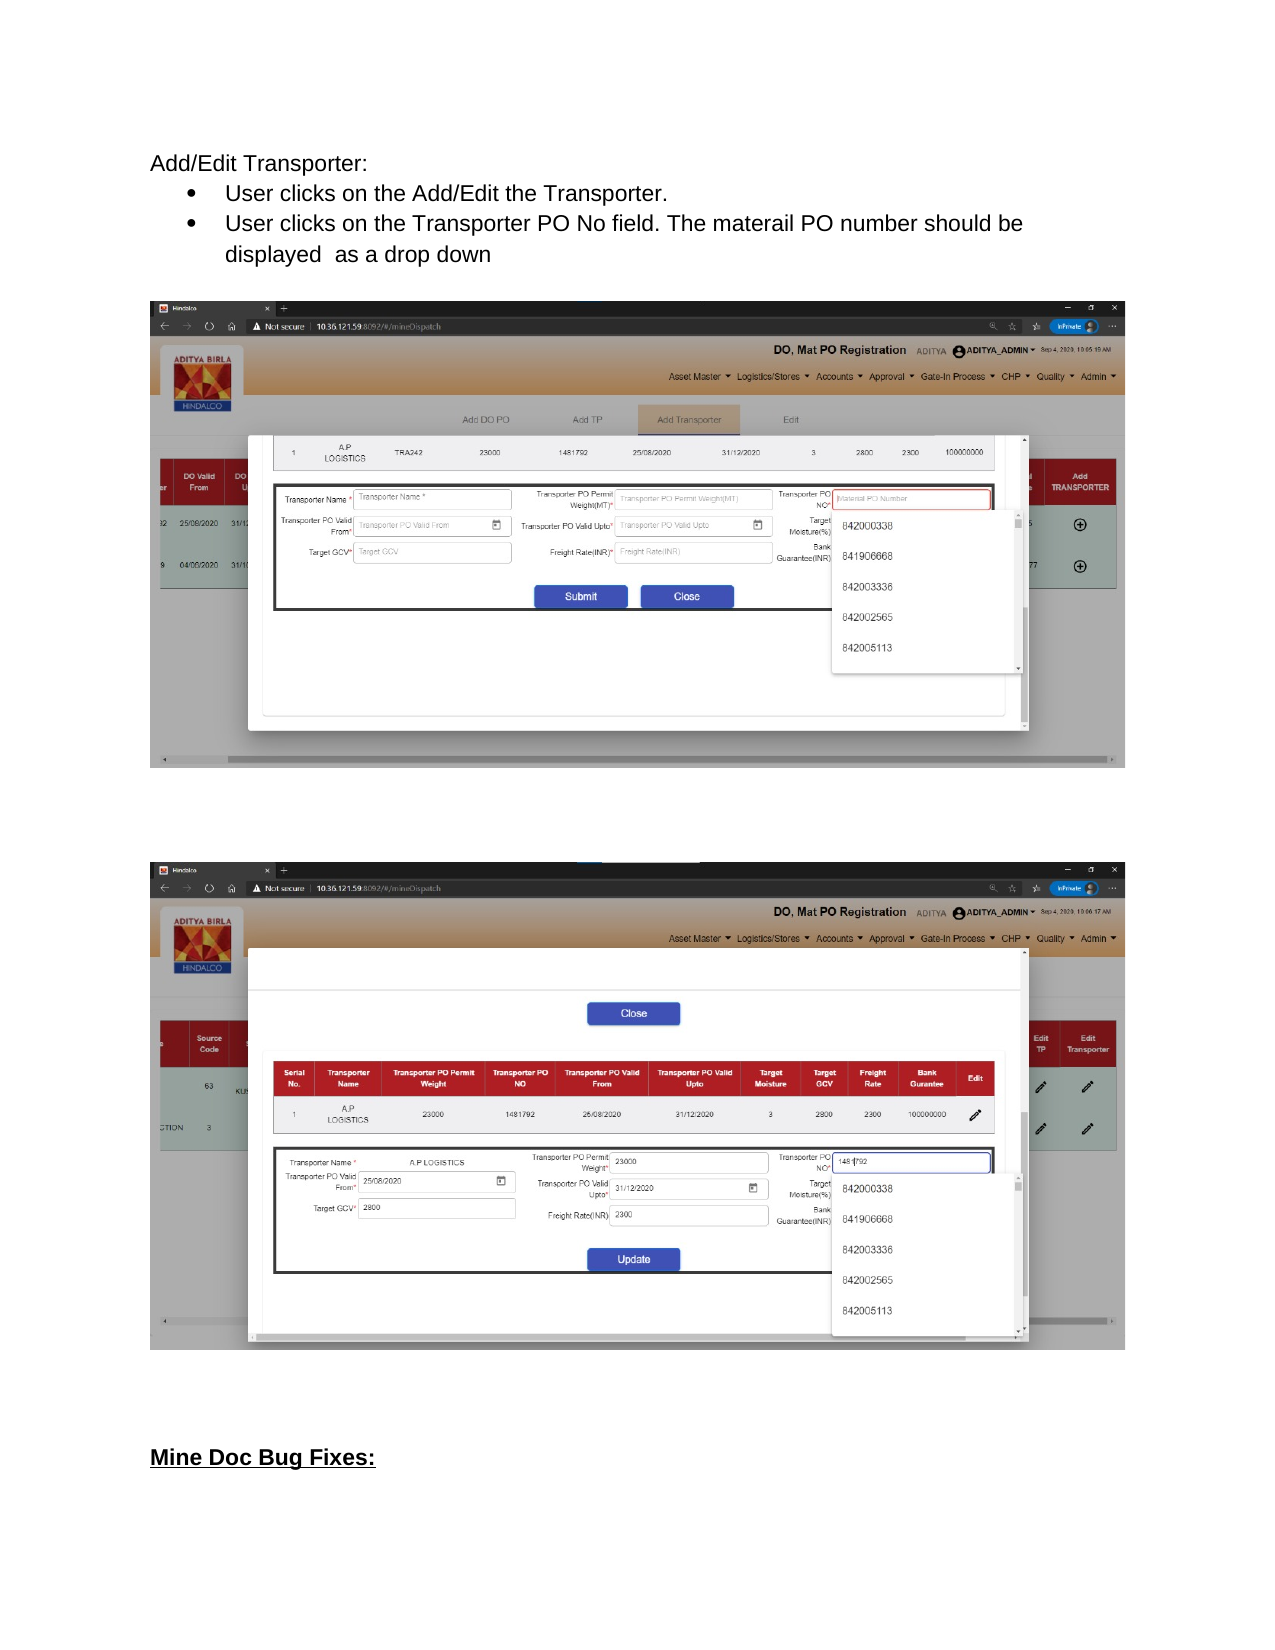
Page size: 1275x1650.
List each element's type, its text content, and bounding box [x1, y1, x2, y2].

picture [150, 301, 1125, 768]
text Mine Doc Bug Fixes: [150, 1444, 1125, 1471]
text Add/Edit Transporter: [150, 150, 1125, 176]
list User clicks on the Add/Edit the Transporter. [187, 180, 1125, 207]
picture [150, 862, 1125, 1350]
list User clicks on the Transporter PO No field. The materail PO number should be displayed as a drop down [187, 210, 1125, 267]
